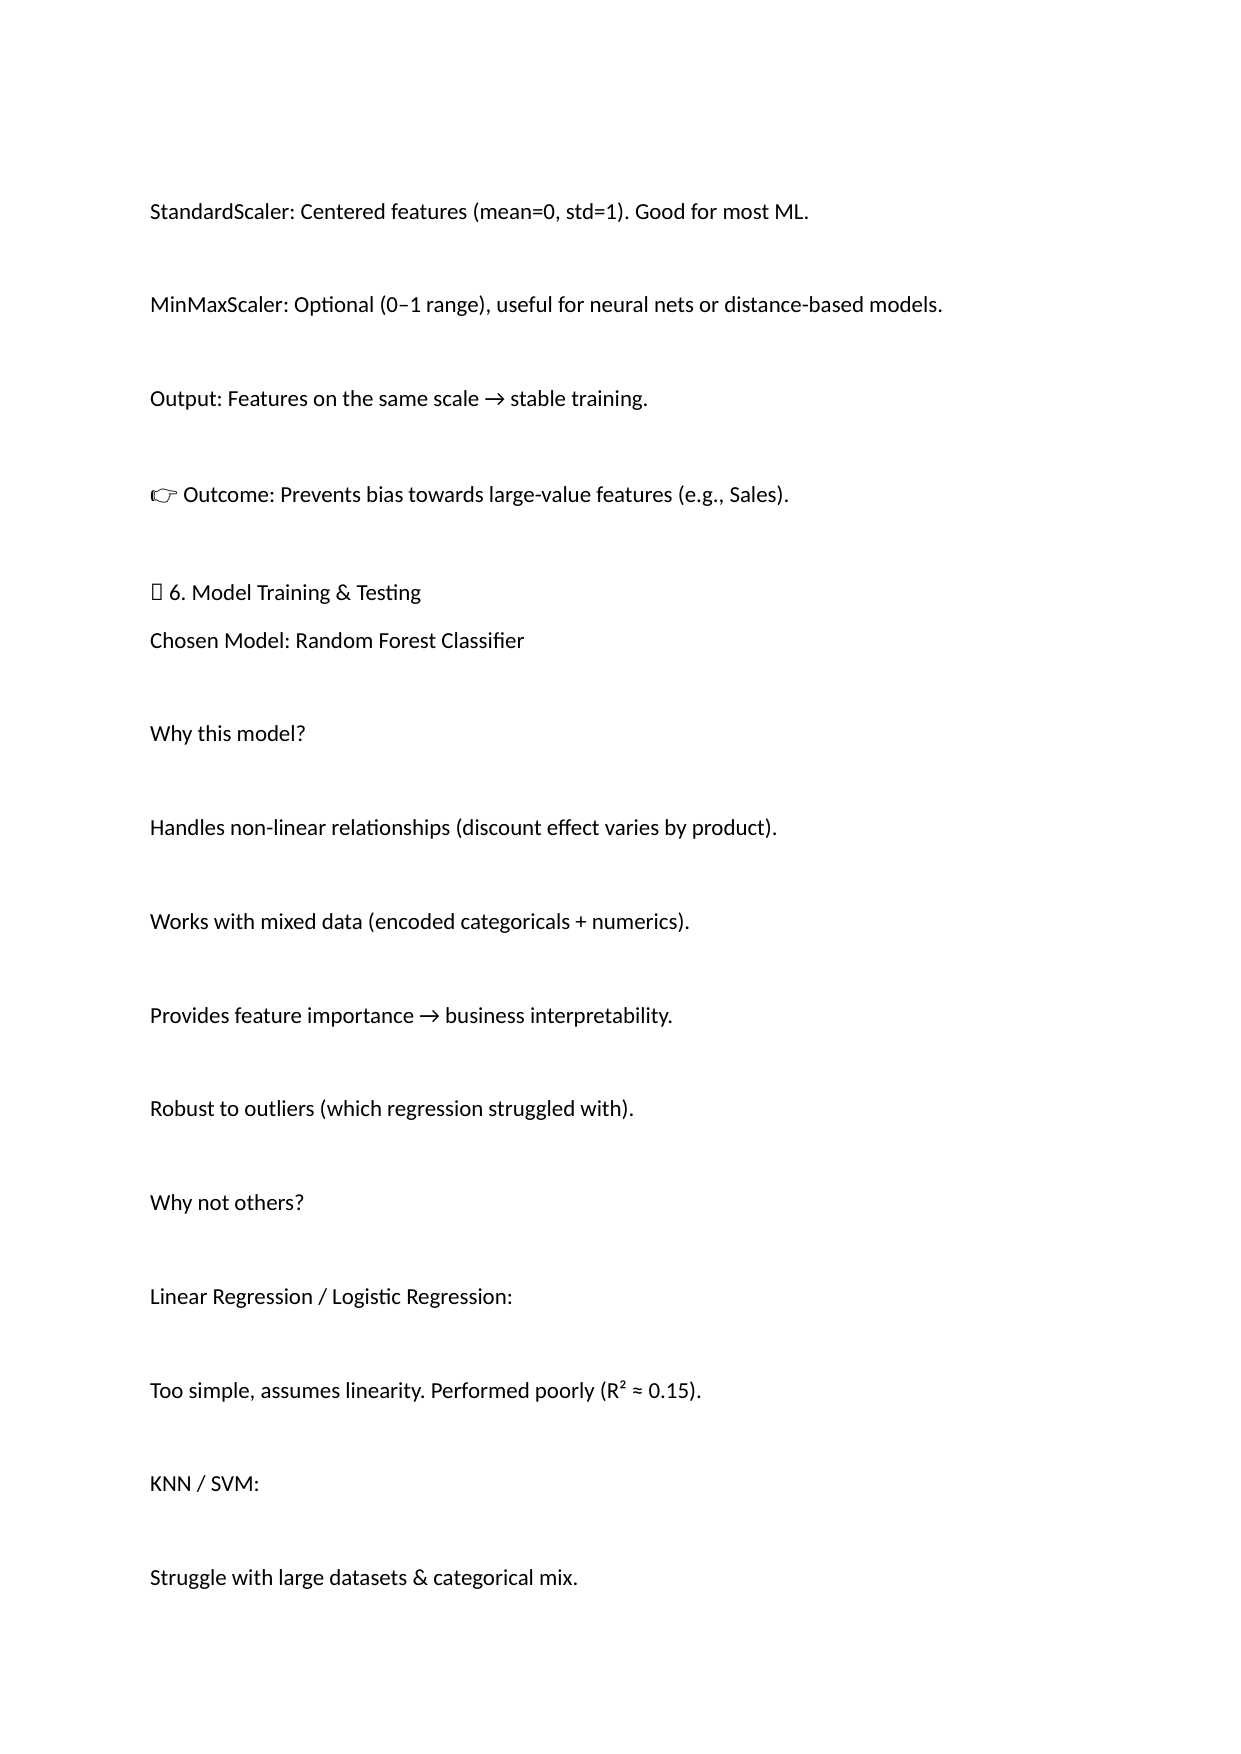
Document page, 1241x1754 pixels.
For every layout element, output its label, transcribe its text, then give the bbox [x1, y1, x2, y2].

text Handles non-linear relationships (discount effect varies by product). [150, 813, 1090, 841]
text Too simple, assumes linearity. Performed poorly (R² ≈ 0.15). [150, 1376, 1090, 1404]
text MinMaxScaler: Optional (0–1 range), useful for neural nets or distance-based models. [150, 291, 1090, 319]
text Why not others? [150, 1188, 1090, 1216]
text KNN / SVM: [150, 1469, 1090, 1498]
text StandardScaler: Centered features (mean=0, std=1). Good for most ML. [150, 197, 1090, 225]
text Provides feature importance → business interpretability. [150, 1001, 1090, 1029]
text 🔹 6. Model Training & Testing [150, 575, 1090, 607]
text Robust to outliers (which regression struggled with). [150, 1094, 1090, 1123]
text 👉 Outcome: Prevents bias towards large-value features (e.g., Sales). [150, 478, 1090, 509]
text Works with mixed data (encoded categoricals + numerics). [150, 907, 1090, 935]
text Struggle with large datasets & categorical mix. [150, 1563, 1090, 1591]
text Why this model? [150, 719, 1090, 748]
text Output: Features on the same scale → stable training. [150, 384, 1090, 412]
text Chosen Model: Random Forest Classifier [150, 626, 1090, 654]
text Linear Regression / Logistic Regression: [150, 1282, 1090, 1310]
